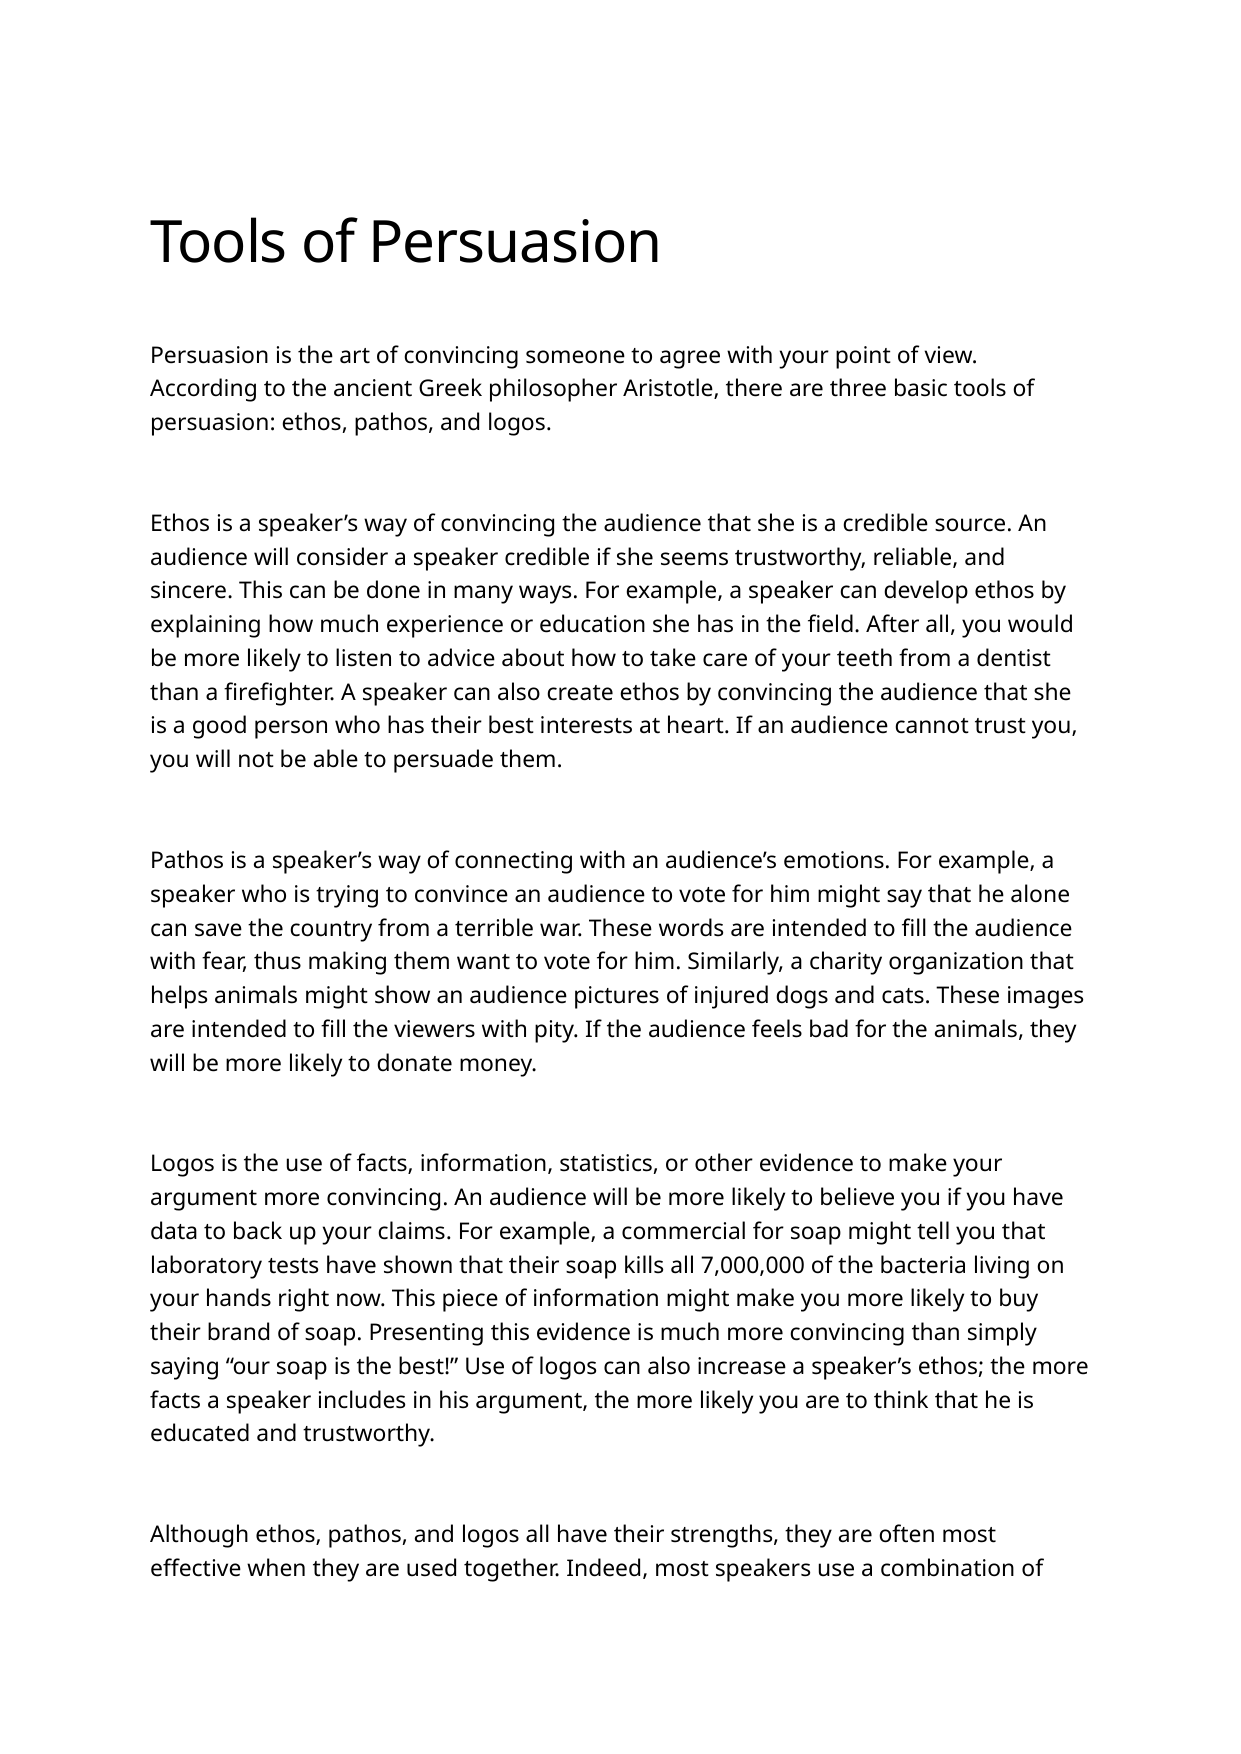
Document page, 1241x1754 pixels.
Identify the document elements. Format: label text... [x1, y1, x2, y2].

text Persuasion is the art of convincing someone to agree with your point of view. According to the ancient Greek philosopher Aristotle, there are three basic tools of persuasion: ethos, pathos, and logos. [150, 339, 1090, 437]
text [150, 1518, 1090, 1583]
title Tools of Persuasion [150, 200, 1090, 280]
text Pathos is a speaker’s way of connecting with an audience’s emotions. For example, a speaker who is trying to convince an audience to vote for him might say that he alone can save the country from a terrible war. These words are intended to fill the audience with fear, thus making them want to vote for him. Similarly, a charity organization that helps animals might show an audience pictures of injured dogs and cats. These images are intended to fill the viewers with pity. If the audience feels bad for the animals, they will be more likely to donate money. [150, 844, 1090, 1078]
text Logos is the use of facts, information, statistics, or other evidence to make your argument more convincing. An audience will be more likely to believe you if you have data to back up your claims. For example, a commercial for soap might tell you that laboratory tests have shown that their soap kills all 7,000,000 of the bacteria living on your hands right now. This piece of information might make you more likely to buy their brand of soap. Presenting this evidence is much more convincing than simply saying “our soap is the best!” Use of logos can also increase a speaker’s ethos; the more facts a speaker includes in his argument, the more likely you are to think that he is educated and trustworthy. [150, 1147, 1090, 1449]
text Ethos is a speaker’s way of convincing the audience that she is a credible source. An audience will consider a speaker credible if she seems trustworthy, reliable, and sincere. This can be done in many ways. For example, a speaker can develop ethos by explaining how much experience or education she has in the field. After all, you would be more likely to listen to advice about how to take care of your teeth from a dentist than a firefighter. A speaker can also create ethos by convincing the audience that she is a good person who has their best interests at heart. If an audience cannot trust you, you will not be able to persuade them. [150, 507, 1090, 774]
